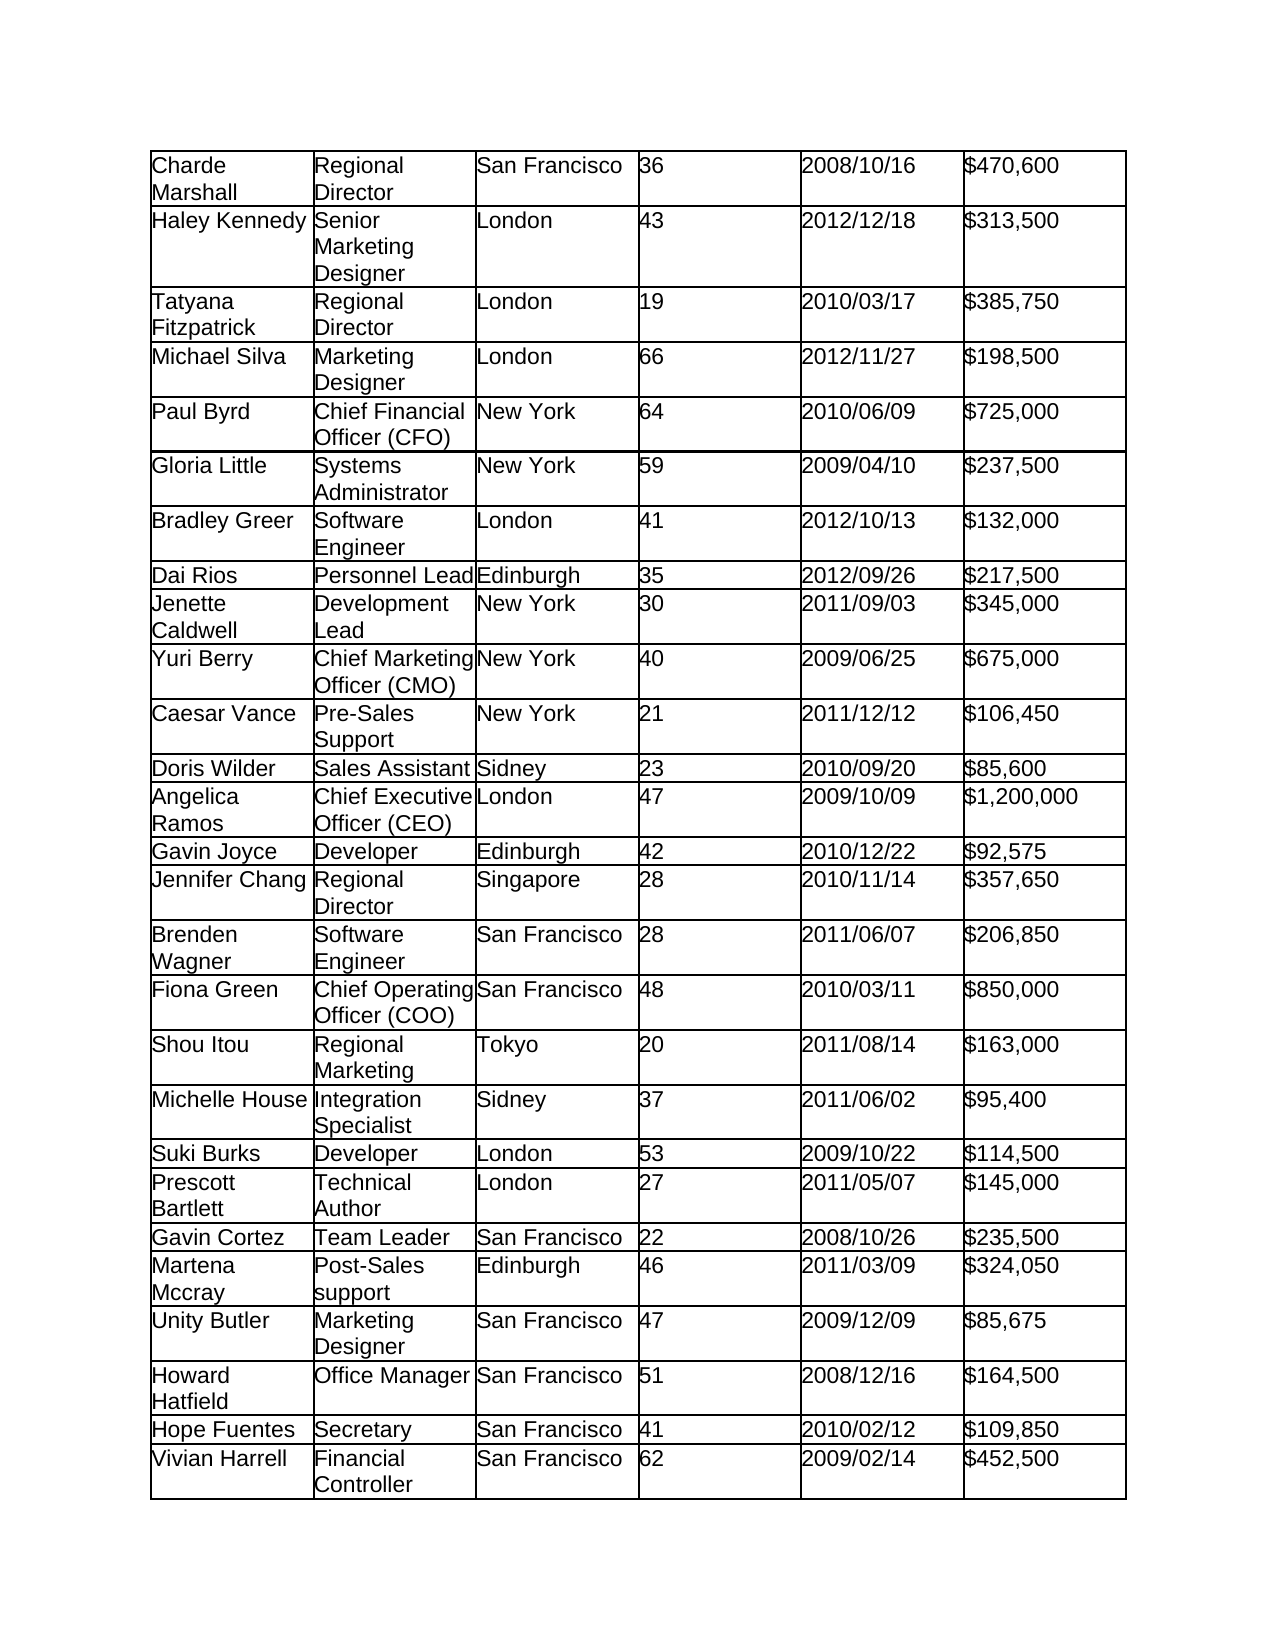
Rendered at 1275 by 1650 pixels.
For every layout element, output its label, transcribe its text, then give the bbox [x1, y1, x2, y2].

table_cell 2012/09/26 [802, 562, 963, 588]
table_cell $206,850 [965, 921, 1125, 974]
table_cell Michelle House [152, 1086, 313, 1138]
table_cell 40 [640, 645, 800, 698]
table_cell $92,575 [965, 838, 1125, 864]
table_cell 19 [640, 288, 800, 341]
table_cell 22 [640, 1224, 800, 1250]
table_cell $217,500 [965, 562, 1125, 588]
table_cell Software Engineer [315, 507, 475, 560]
table_cell $95,400 [965, 1086, 1125, 1138]
table_cell Edinburgh [477, 1252, 638, 1305]
table_cell London [477, 507, 638, 560]
table_cell Jennifer Chang [152, 866, 313, 919]
table_cell Caesar Vance [152, 700, 313, 753]
table_cell $470,600 [965, 152, 1125, 205]
table_cell $85,600 [965, 755, 1125, 781]
table_cell $164,500 [965, 1362, 1125, 1414]
table_cell 2011/09/03 [802, 590, 963, 643]
table_cell Prescott Bartlett [152, 1169, 313, 1222]
table_cell 2011/06/07 [802, 921, 963, 974]
table_cell 2011/05/07 [802, 1169, 963, 1222]
table_cell $1,200,000 [965, 783, 1125, 836]
table_cell Haley Kennedy [152, 207, 313, 286]
table_cell 41 [640, 507, 800, 560]
table_cell 2011/08/14 [802, 1031, 963, 1083]
table_cell Regional Director [315, 866, 475, 919]
table_cell Unity Butler [152, 1307, 313, 1359]
table_cell San Francisco [477, 1224, 638, 1250]
table_cell 62 [640, 1445, 800, 1498]
table_cell 46 [640, 1252, 800, 1305]
table_cell Regional Marketing [315, 1031, 475, 1083]
table_cell Team Leader [315, 1224, 475, 1250]
table_cell San Francisco [477, 921, 638, 974]
table_cell New York [477, 645, 638, 698]
table_cell Regional Director [315, 288, 475, 341]
table_cell Vivian Harrell [152, 1445, 313, 1498]
table_cell 47 [640, 783, 800, 836]
table_cell 27 [640, 1169, 800, 1222]
table_cell 64 [640, 398, 800, 450]
table_cell Fiona Green [152, 976, 313, 1029]
table_cell Bradley Greer [152, 507, 313, 560]
table_cell 28 [640, 866, 800, 919]
table_cell Regional Director [315, 152, 475, 205]
table_cell 59 [640, 453, 800, 505]
table_cell Gavin Cortez [152, 1224, 313, 1250]
table_cell $145,000 [965, 1169, 1125, 1222]
table_cell 23 [640, 755, 800, 781]
table_cell 35 [640, 562, 800, 588]
table_cell $385,750 [965, 288, 1125, 341]
table_cell $85,675 [965, 1307, 1125, 1359]
table_cell 2010/03/17 [802, 288, 963, 341]
table_cell 28 [640, 921, 800, 974]
table_cell Dai Rios [152, 562, 313, 588]
table_cell London [477, 1140, 638, 1167]
table_cell 2010/06/09 [802, 398, 963, 450]
table_cell 2009/04/10 [802, 453, 963, 505]
table_cell Sidney [477, 1086, 638, 1138]
table_cell San Francisco [477, 1445, 638, 1498]
table_cell 2008/12/16 [802, 1362, 963, 1414]
table_cell $345,000 [965, 590, 1125, 643]
table_cell $106,450 [965, 700, 1125, 753]
table_cell 2008/10/16 [802, 152, 963, 205]
table_cell 2010/12/22 [802, 838, 963, 864]
table_cell Shou Itou [152, 1031, 313, 1083]
table_cell $235,500 [965, 1224, 1125, 1250]
table_cell Gloria Little [152, 453, 313, 505]
table_cell Chief Operating Officer (COO) [315, 976, 475, 1029]
table_cell 37 [640, 1086, 800, 1138]
table_cell $357,650 [965, 866, 1125, 919]
table_cell Technical Author [315, 1169, 475, 1222]
table_cell San Francisco [477, 1362, 638, 1414]
table_cell 41 [640, 1416, 800, 1443]
table_cell Systems Administrator [315, 453, 475, 505]
table_cell Angelica Ramos [152, 783, 313, 836]
table_cell Integration Specialist [315, 1086, 475, 1138]
table_cell New York [477, 700, 638, 753]
table_cell 2011/12/12 [802, 700, 963, 753]
table_cell New York [477, 398, 638, 450]
table_cell Financial Controller [315, 1445, 475, 1498]
table_cell Paul Byrd [152, 398, 313, 450]
table_cell 21 [640, 700, 800, 753]
table_cell Singapore [477, 866, 638, 919]
table_cell Senior Marketing Designer [315, 207, 475, 286]
table_cell London [477, 1169, 638, 1222]
table_cell San Francisco [477, 1416, 638, 1443]
table_cell New York [477, 590, 638, 643]
table_cell 2010/03/11 [802, 976, 963, 1029]
table_cell 2010/02/12 [802, 1416, 963, 1443]
table_cell 47 [640, 1307, 800, 1359]
table_cell $313,500 [965, 207, 1125, 286]
table_cell San Francisco [477, 1307, 638, 1359]
table_cell 30 [640, 590, 800, 643]
table_cell 2011/06/02 [802, 1086, 963, 1138]
table_cell Yuri Berry [152, 645, 313, 698]
table_cell Pre-Sales Support [315, 700, 475, 753]
table_cell Developer [315, 1140, 475, 1167]
table_cell $675,000 [965, 645, 1125, 698]
table_cell 2009/10/09 [802, 783, 963, 836]
table_cell Charde Marshall [152, 152, 313, 205]
table_cell San Francisco [477, 152, 638, 205]
table_cell 48 [640, 976, 800, 1029]
table_cell 2009/02/14 [802, 1445, 963, 1498]
table_cell Marketing Designer [315, 343, 475, 396]
table_cell $114,500 [965, 1140, 1125, 1167]
table_cell Hope Fuentes [152, 1416, 313, 1443]
table_cell Marketing Designer [315, 1307, 475, 1359]
table_cell 2011/03/09 [802, 1252, 963, 1305]
table_cell 20 [640, 1031, 800, 1083]
table_cell Suki Burks [152, 1140, 313, 1167]
table_cell Secretary [315, 1416, 475, 1443]
table_cell 2009/06/25 [802, 645, 963, 698]
table_cell $452,500 [965, 1445, 1125, 1498]
table_cell Chief Financial Officer (CFO) [315, 398, 475, 450]
table_cell 36 [640, 152, 800, 205]
table_cell London [477, 207, 638, 286]
table_cell Doris Wilder [152, 755, 313, 781]
table_cell 42 [640, 838, 800, 864]
table_cell Martena Mccray [152, 1252, 313, 1305]
table_cell 2010/11/14 [802, 866, 963, 919]
table_cell Michael Silva [152, 343, 313, 396]
table_cell Edinburgh [477, 838, 638, 864]
table_cell Sales Assistant [315, 755, 475, 781]
table_cell Edinburgh [477, 562, 638, 588]
table_cell Development Lead [315, 590, 475, 643]
table_cell Software Engineer [315, 921, 475, 974]
table_cell $198,500 [965, 343, 1125, 396]
table_cell 53 [640, 1140, 800, 1167]
table_cell 43 [640, 207, 800, 286]
table_cell Gavin Joyce [152, 838, 313, 864]
table_cell Jenette Caldwell [152, 590, 313, 643]
table_cell Chief Marketing Officer (CMO) [315, 645, 475, 698]
table_cell London [477, 783, 638, 836]
table_cell 2010/09/20 [802, 755, 963, 781]
table_cell Office Manager [315, 1362, 475, 1414]
table_cell Sidney [477, 755, 638, 781]
table_cell 51 [640, 1362, 800, 1414]
table_cell $132,000 [965, 507, 1125, 560]
table_cell Chief Executive Officer (CEO) [315, 783, 475, 836]
table_cell Post-Sales support [315, 1252, 475, 1305]
table_cell Howard Hatfield [152, 1362, 313, 1414]
table_cell London [477, 343, 638, 396]
table_cell London [477, 288, 638, 341]
table_cell $163,000 [965, 1031, 1125, 1083]
table_cell $237,500 [965, 453, 1125, 505]
table_cell 66 [640, 343, 800, 396]
table_cell 2012/11/27 [802, 343, 963, 396]
table_cell Personnel Lead [315, 562, 475, 588]
table_cell New York [477, 453, 638, 505]
table_cell $109,850 [965, 1416, 1125, 1443]
table_cell Developer [315, 838, 475, 864]
table_cell 2009/10/22 [802, 1140, 963, 1167]
table_cell 2008/10/26 [802, 1224, 963, 1250]
table_cell Tokyo [477, 1031, 638, 1083]
table_cell $725,000 [965, 398, 1125, 450]
table_cell $850,000 [965, 976, 1125, 1029]
table_cell Brenden Wagner [152, 921, 313, 974]
table_cell San Francisco [477, 976, 638, 1029]
table_cell $324,050 [965, 1252, 1125, 1305]
table_cell 2009/12/09 [802, 1307, 963, 1359]
table_cell 2012/10/13 [802, 507, 963, 560]
table_cell Tatyana Fitzpatrick [152, 288, 313, 341]
table_cell 2012/12/18 [802, 207, 963, 286]
